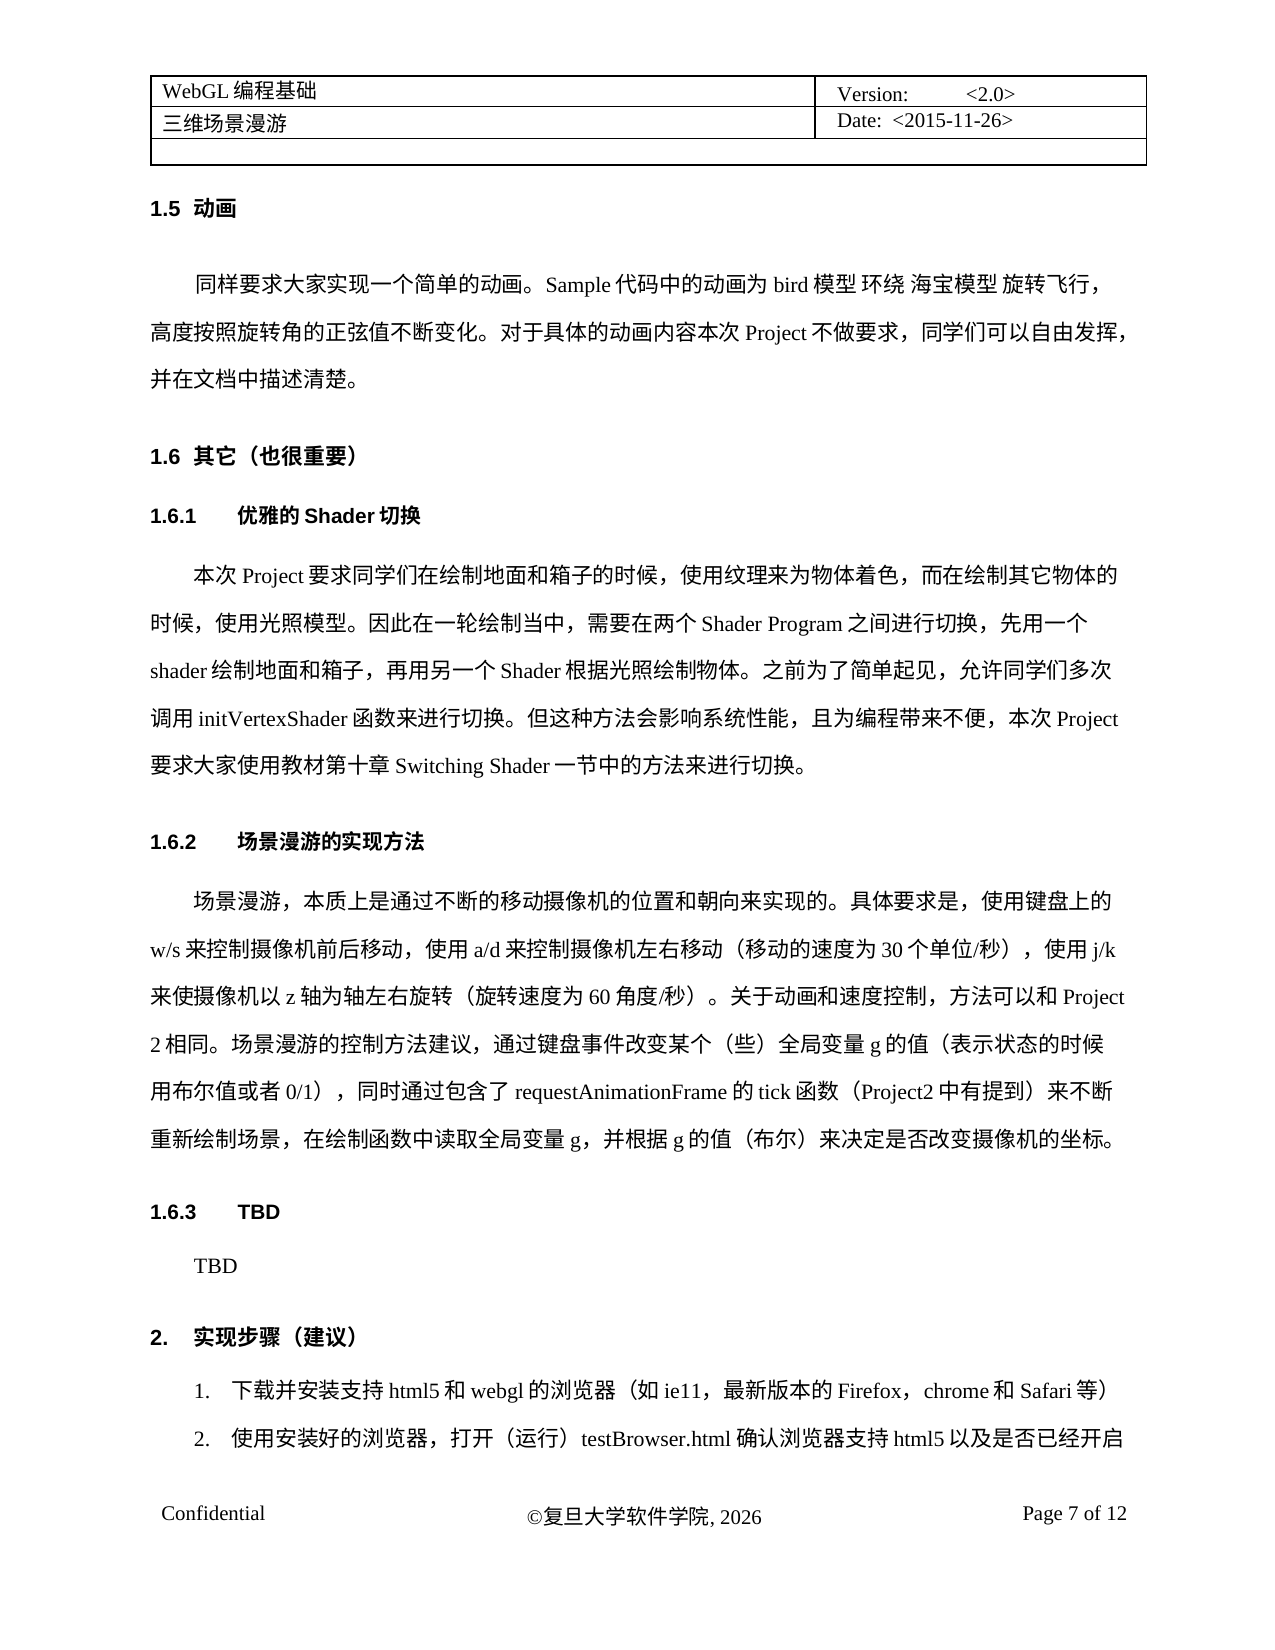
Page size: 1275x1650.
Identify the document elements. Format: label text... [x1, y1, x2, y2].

subtitle TBD [150, 1198, 1125, 1223]
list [194, 1421, 1125, 1453]
subtitle 其它（也很重要） [150, 439, 1125, 471]
text 场景漫游，本质上是通过不断的移动摄像机的位置和朝向来实现的。具体要求是，使用键盘上的w/s来控制摄像机前后移动，使用a/d来控制摄像机左右移动（移动的速度为30个单位/秒），使用j/k来使摄像机以z轴为轴左右旋转（旋转速度为60角度/秒）。关于动画和速度控制，方法可以和Project 2相同。场景漫游的控制方法建议，通过键盘事件改变某个（些）全局变量g的值（表示状态的时候用布尔值或者0/1），同时通过包含了requestAnimationFrame的tick函数（Project2中有提到）来不断重新绘制场景，在绘制函数中读取全局变量g，并根据g的值（布尔）来决定是否改变摄像机的坐标。 [150, 884, 1125, 1153]
text 同样要求大家实现一个简单的动画。Sample代码中的动画为 bird模型 环绕 海宝模型 旋转飞行，高度按照旋转角的正弦值不断变化。对于具体的动画内容本次Project不做要求，同学们可以自由发挥，并在文档中描述清楚。 [150, 267, 1125, 394]
subtitle 实现步骤（建议） [150, 1320, 1125, 1351]
text TBD [150, 1253, 1125, 1278]
subtitle 动画 [150, 191, 1125, 222]
subtitle 优雅的Shader切换 [150, 499, 1125, 529]
text 本次Project要求同学们在绘制地面和箱子的时候，使用纹理来为物体着色，而在绘制其它物体的时候，使用光照模型。因此在一轮绘制当中，需要在两个Shader Program之间进行切换，先用一个shader绘制地面和箱子，再用另一个Shader根据光照绘制物体。之前为了简单起见，允许同学们多次调用initVertexShader函数来进行切换。但这种方法会影响系统性能，且为编程带来不便，本次Project要求大家使用教材第十章Switching Shader一节中的方法来进行切换。 [150, 558, 1125, 780]
subtitle 场景漫游的实现方法 [150, 825, 1125, 855]
list 下载并安装支持html5和webgl的浏览器（如ie11，最新版本的Firefox，chrome和Safari等） [194, 1373, 1125, 1405]
